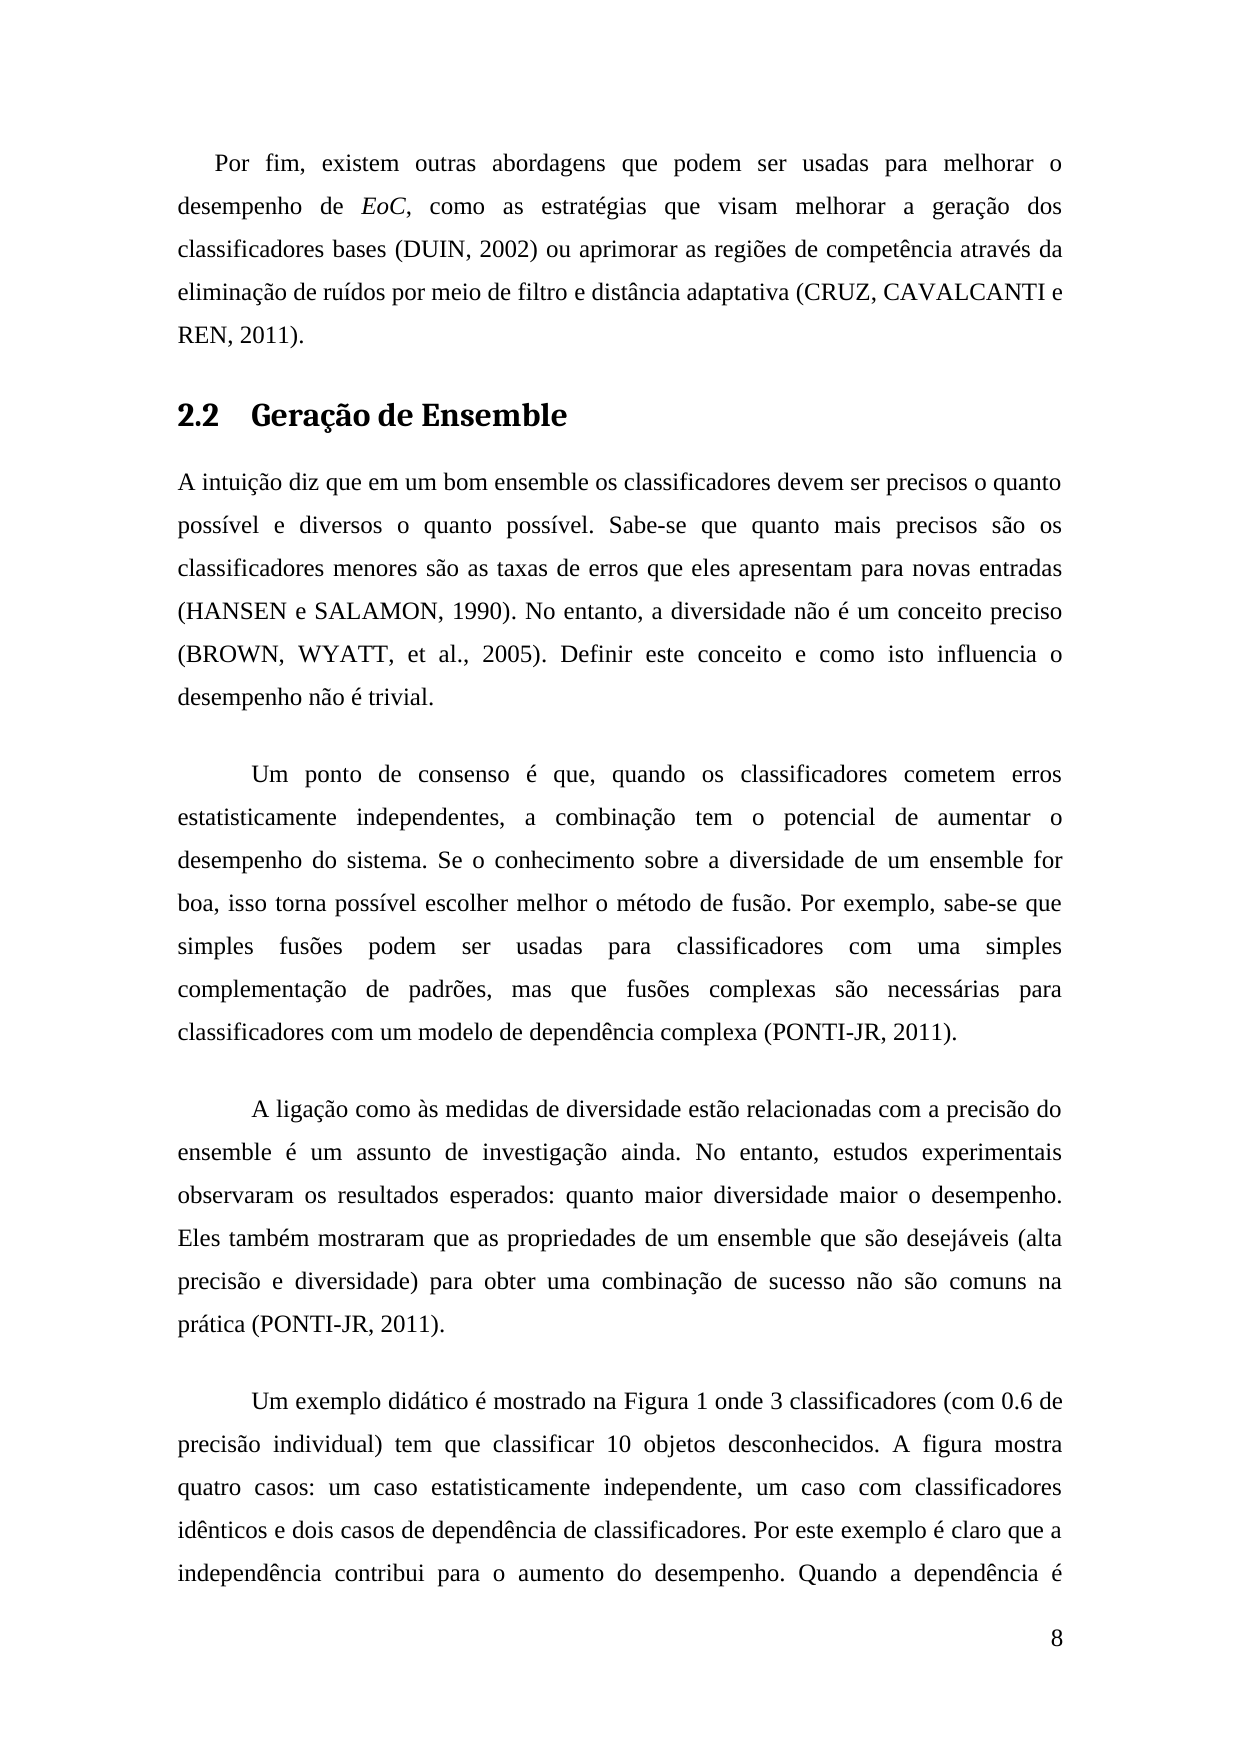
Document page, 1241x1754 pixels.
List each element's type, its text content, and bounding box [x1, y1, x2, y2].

text Geração de Ensemble [177, 397, 1063, 435]
text Um ponto de consenso é que, quando os classificadores cometem erros estatisticamente independentes, a combinação tem o potencial de aumentar o desempenho do sistema. Se o conhecimento sobre a diversidade de um ensemble for boa, isso torna possível escolher melhor o método de fusão. Por exemplo, sabe-se que simples fusões podem ser usadas para classificadores com uma simples complementação de padrões, mas que fusões complexas são necessárias para classificadores com um modelo de dependência complexa . [177, 759, 1063, 1046]
text A ligação como às medidas de diversidade estão relacionadas com a precisão do ensemble é um assunto de investigação ainda. No entanto, estudos experimentais observaram os resultados esperados: quanto maior diversidade maior o desempenho. Eles também mostraram que as propriedades de um ensemble que são desejáveis (alta precisão e diversidade) para obter uma combinação de sucesso não são comuns na prática . [177, 1094, 1063, 1338]
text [177, 1386, 1063, 1587]
text Por fim, existem outras abordagens que podem ser usadas para melhorar o desempenho de EoC, como as estratégias que visam melhorar a geração dos classificadores bases ou aprimorar as regiões de competência através da eliminação de ruídos por meio de filtro e distância adaptativa . [177, 148, 1063, 349]
text A intuição diz que em um bom ensemble os classificadores devem ser precisos o quanto possível e diversos o quanto possível. Sabe-se que quanto mais precisos são os classificadores menores são as taxas de erros que eles apresentam para novas entradas . No entanto, a diversidade não é um conceito preciso . Definir este conceito e como isto influencia o desempenho não é trivial. [177, 467, 1063, 711]
